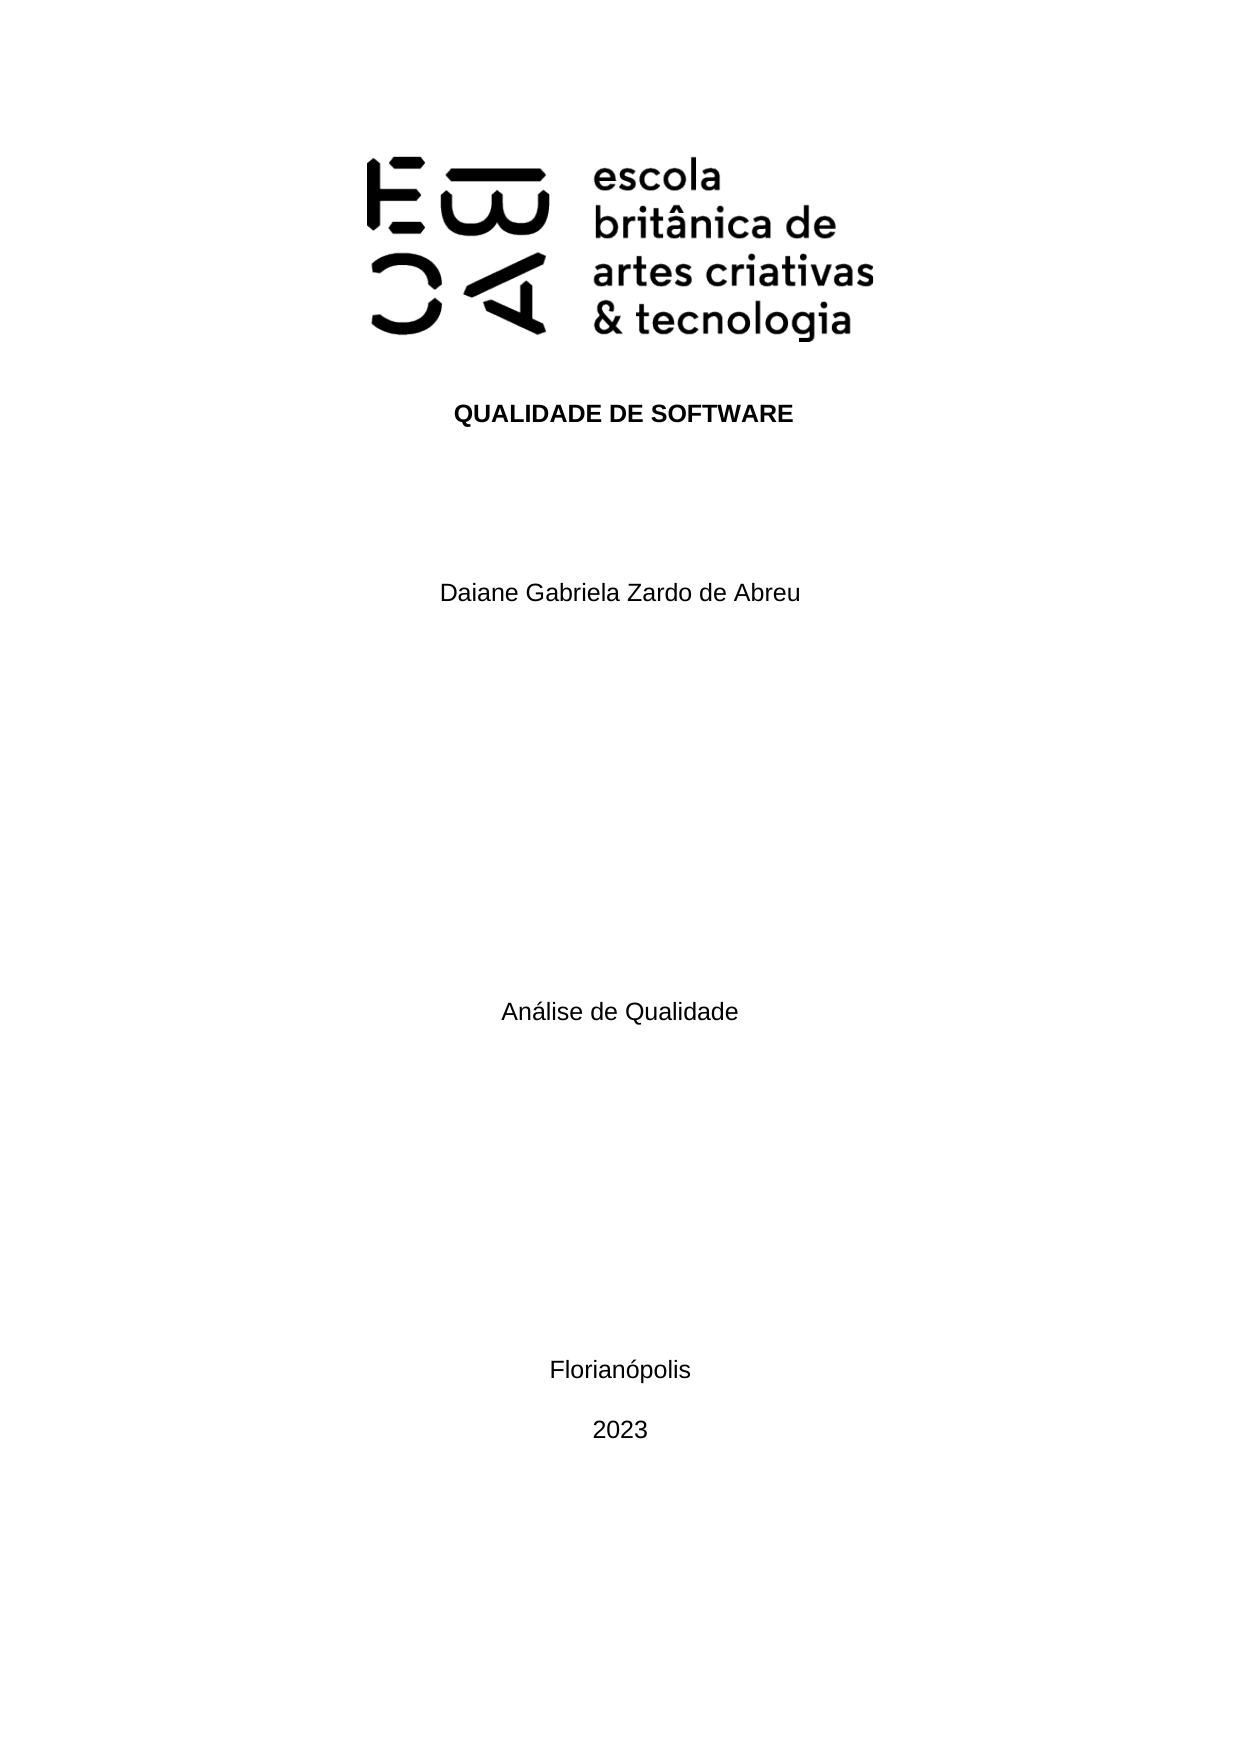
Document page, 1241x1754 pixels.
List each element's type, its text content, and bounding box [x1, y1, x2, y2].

text Florianópolis [177, 1355, 1063, 1384]
picture [367, 147, 874, 342]
text 2023 [177, 1415, 1063, 1444]
text QUALIDADE DE SOFTWARE [177, 399, 1063, 427]
text Daiane Gabriela Zardo de Abreu [177, 578, 1063, 607]
text Análise de Qualidade [177, 997, 1063, 1025]
